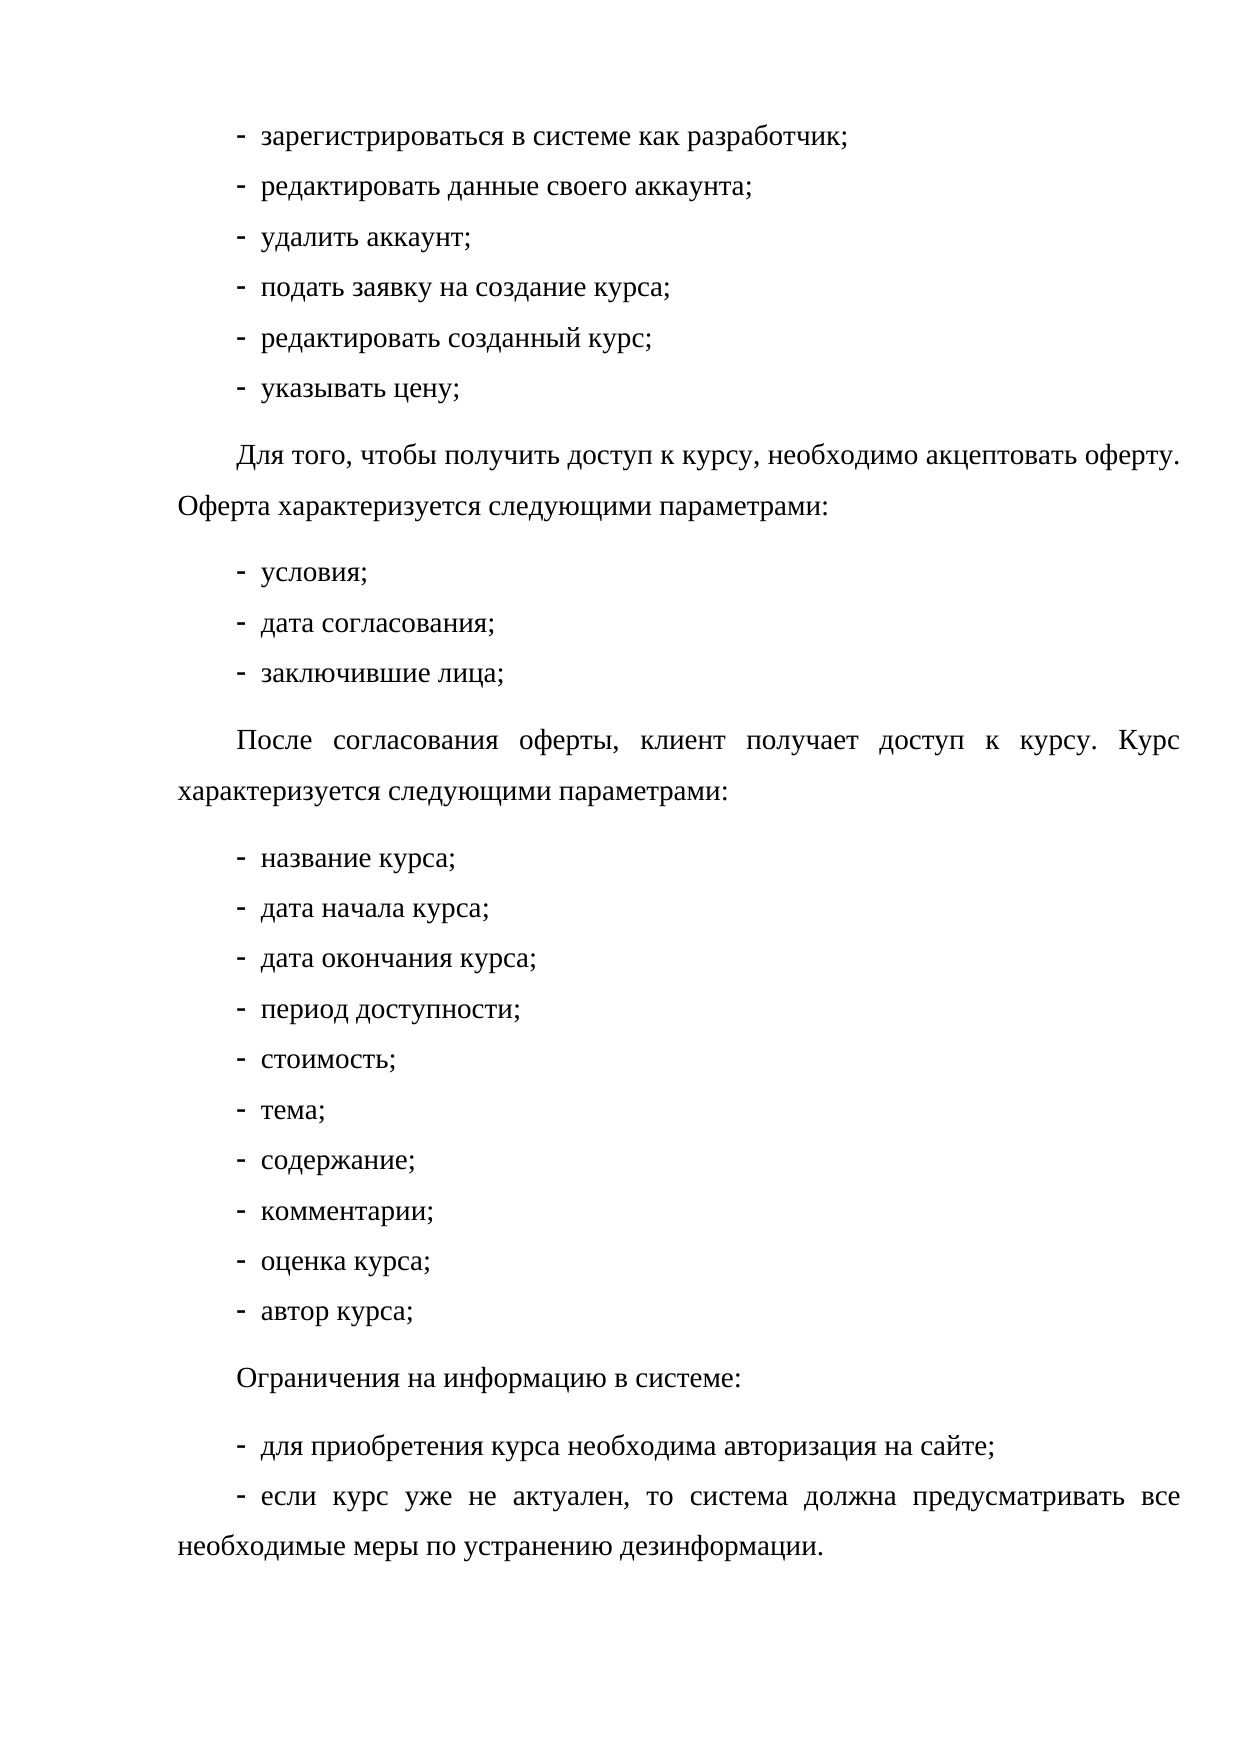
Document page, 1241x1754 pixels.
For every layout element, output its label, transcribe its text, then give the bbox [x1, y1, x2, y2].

list содержание; [177, 1142, 1181, 1176]
text Для того, чтобы получить доступ к курсу, необходимо акцептовать оферту. Оферта характеризуется следующими параметрами: [177, 437, 1181, 521]
list редактировать данные своего аккаунта; [177, 168, 1181, 202]
list удалить аккаунт; [177, 219, 1181, 253]
list оценка курса; [177, 1243, 1181, 1277]
list комментарии; [177, 1193, 1181, 1226]
list тема; [177, 1092, 1181, 1126]
list стоимость; [177, 1041, 1181, 1075]
list дата начала курса; [177, 890, 1181, 924]
list название курса; [177, 840, 1181, 873]
list для приобретения курса необходима авторизация на сайте; [177, 1428, 1181, 1461]
list условия; [177, 554, 1181, 588]
list период доступности; [177, 991, 1181, 1025]
list редактировать созданный курс; [177, 320, 1181, 353]
list подать заявку на создание курса; [177, 269, 1181, 303]
list заключившие лица; [177, 655, 1181, 689]
list указывать цену; [177, 370, 1181, 404]
text После согласования оферты, клиент получает доступ к курсу. Курс характеризуется следующими параметрами: [177, 722, 1181, 806]
list зарегистрироваться в системе как разработчик; [177, 118, 1181, 152]
list если курс уже не актуален, то система должна предусматривать все необходимые меры по устранению дезинформации. [177, 1478, 1181, 1562]
list дата согласования; [177, 605, 1181, 639]
list автор курса; [177, 1293, 1181, 1327]
list дата окончания курса; [177, 941, 1181, 974]
text Ограничения на информацию в системе: [177, 1361, 1181, 1394]
